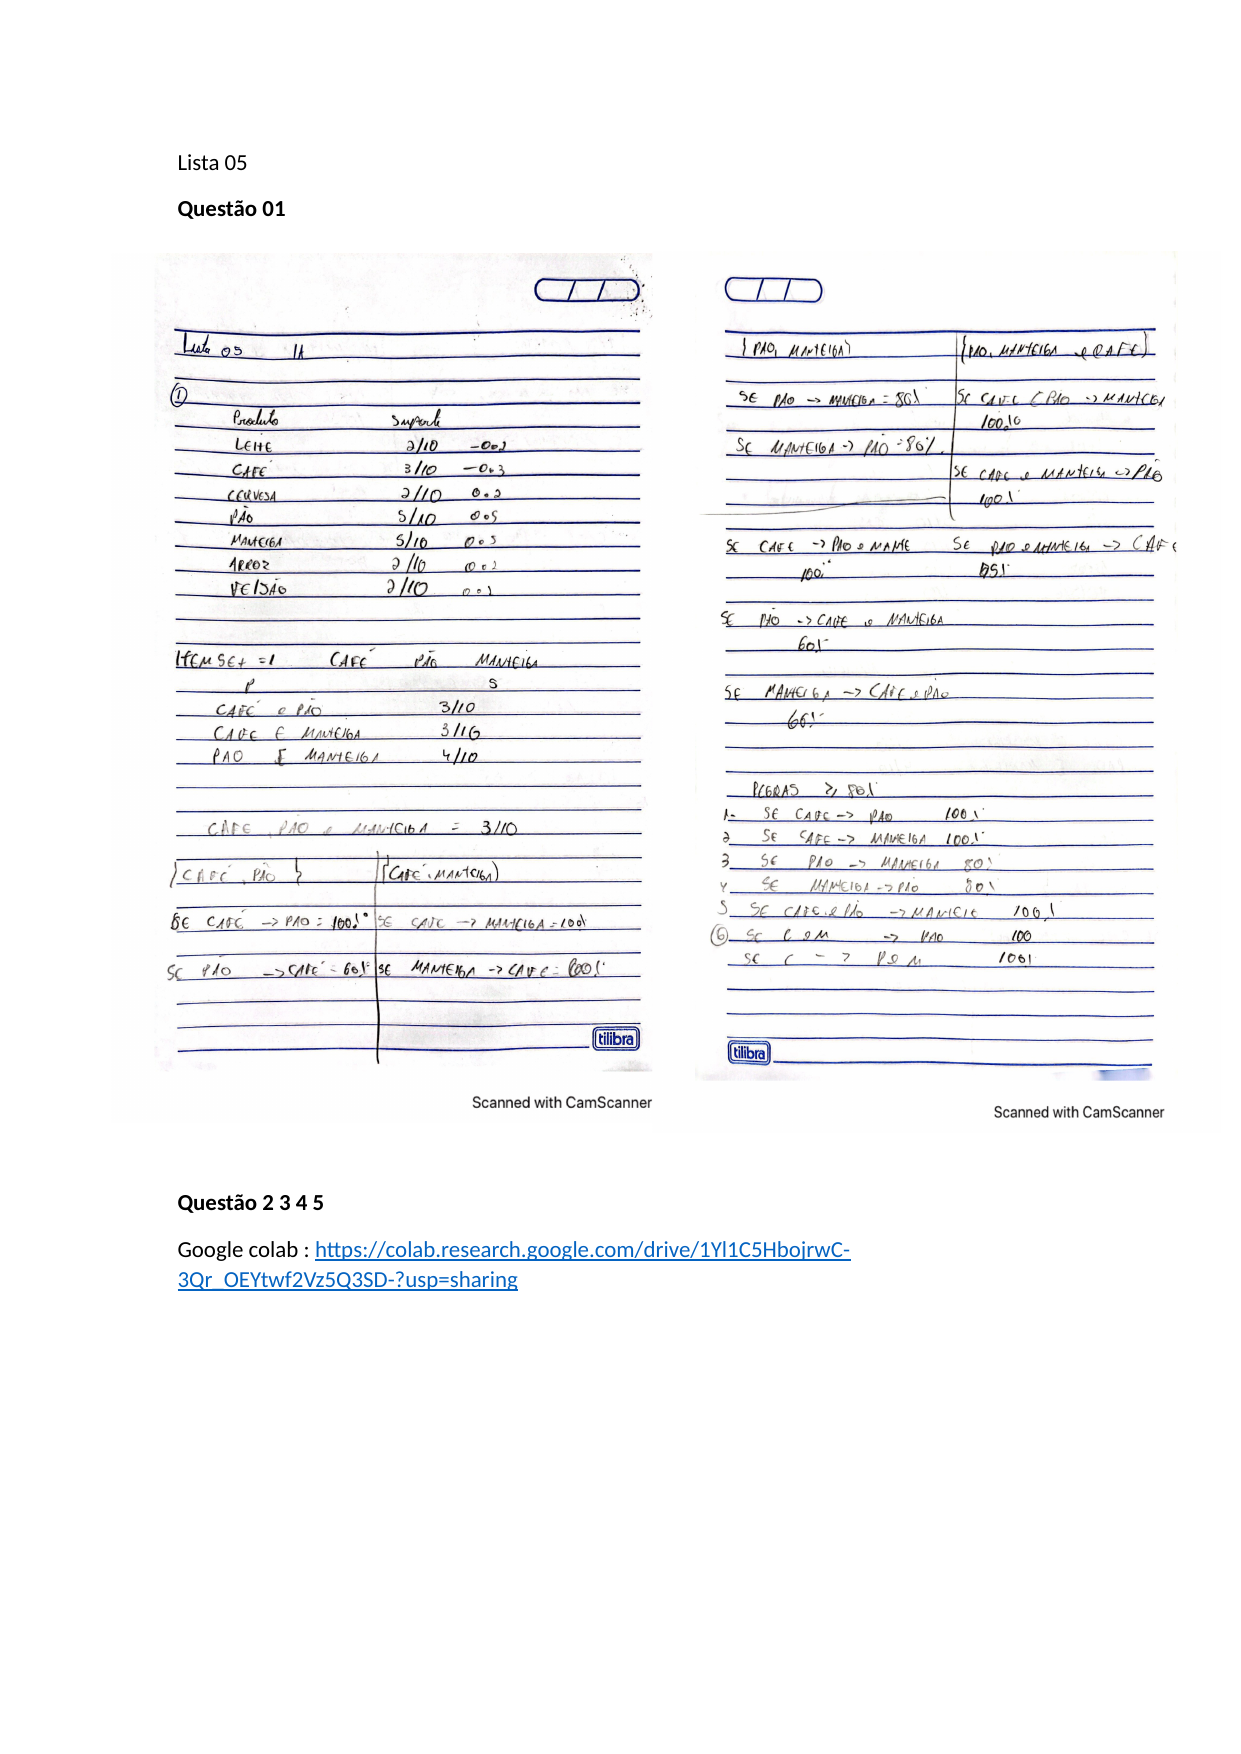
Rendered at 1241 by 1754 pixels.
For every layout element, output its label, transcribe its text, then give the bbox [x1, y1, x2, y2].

text Google colab : https://colab.research.google.com/drive/1Yl1C5HbojrwC-3Qr_OEYtwf2Vz5Q3SD-?usp=sharing [177, 1235, 1063, 1293]
text Questão 01 [177, 194, 1063, 222]
text Questão 2 3 4 5 [177, 1188, 1063, 1216]
text Lista 05 [177, 148, 1063, 176]
picture [111, 251, 1222, 1133]
